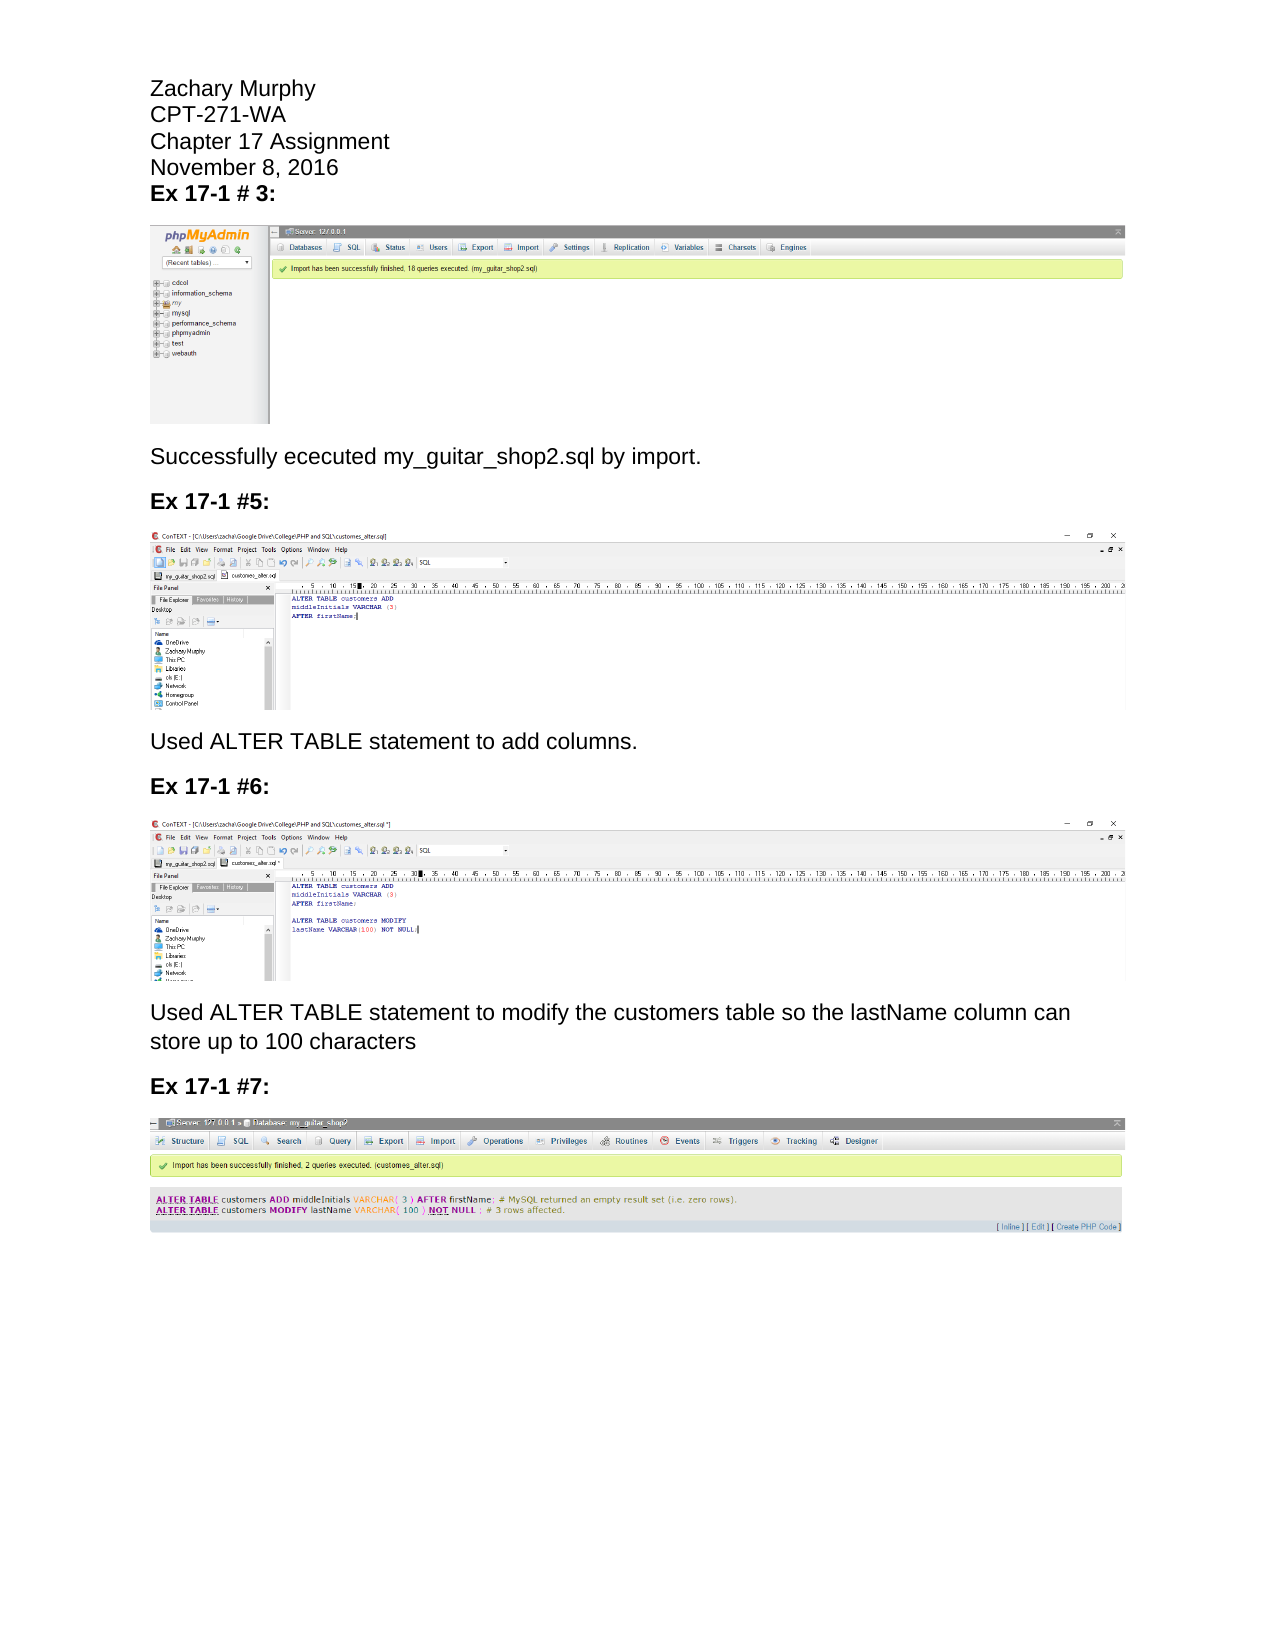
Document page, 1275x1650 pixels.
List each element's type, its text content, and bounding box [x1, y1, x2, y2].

text Ex 17-1 #6: [150, 773, 1125, 799]
picture [150, 818, 1125, 981]
text Used ALTER TABLE statement to modify the customers table so the lastName column can store up to 100 characters [150, 999, 1125, 1054]
text Successfully ececuted my_guitar_shop2.sql by import. [150, 443, 1125, 469]
picture [150, 1118, 1125, 1295]
text Ex 17-1 #7: [150, 1073, 1125, 1099]
picture [150, 532, 1125, 710]
text Ex 17-1 # 3: [150, 180, 1125, 207]
picture [150, 225, 1125, 424]
text Used ALTER TABLE statement to add columns. [150, 728, 1125, 754]
text Ex 17-1 #5: [150, 488, 1125, 514]
